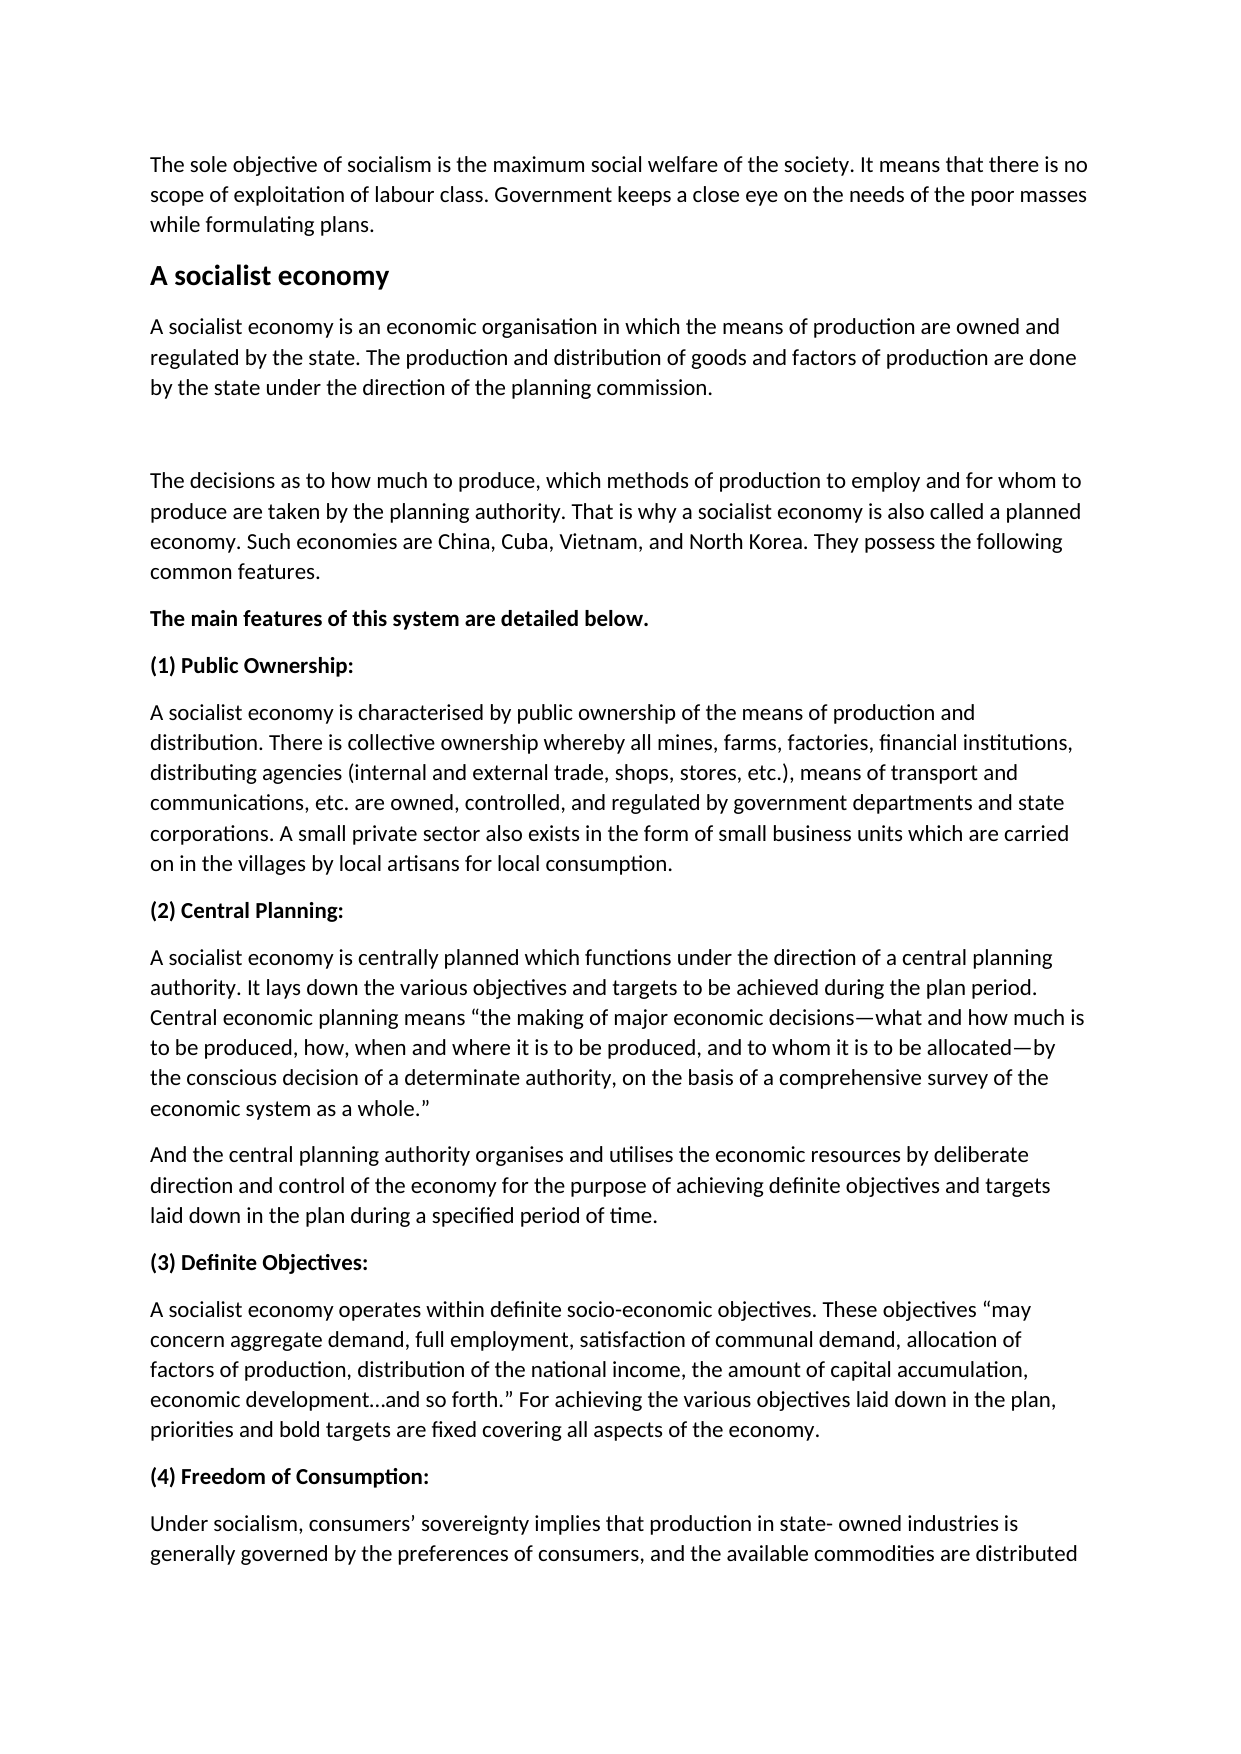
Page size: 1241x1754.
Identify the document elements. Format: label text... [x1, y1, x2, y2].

text A socialist economy is an economic organisation in which the means of production are owned and regulated by the state. The production and distribution of goods and factors of production are done by the state under the direction of the planning commission. [150, 312, 1090, 401]
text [150, 1509, 1090, 1567]
text (4) Freedom of Consumption: [150, 1462, 1090, 1490]
text A socialist economy is centrally planned which functions under the direction of a central planning authority. It lays down the various objectives and targets to be achieved during the plan period. Central economic planning means “the making of major economic decisions—what and how much is to be produced, how, when and where it is to be produced, and to whom it is to be allocated—by the conscious decision of a determinate authority, on the basis of a comprehensive survey of the economic system as a whole.” [150, 943, 1090, 1122]
text The sole objective of socialism is the maximum social welfare of the society. It means that there is no scope of exploitation of labour class. Government keeps a close eye on the needs of the poor masses while formulating plans. [150, 150, 1090, 238]
text (1) Public Ownership: [150, 651, 1090, 679]
text A socialist economy operates within definite socio-economic objectives. These objectives “may concern aggregate demand, full employment, satisfaction of communal demand, allocation of factors of production, distribution of the national income, the amount of capital accumulation, economic development…and so forth.” For achieving the various objectives laid down in the plan, priorities and bold targets are fixed covering all aspects of the economy. [150, 1295, 1090, 1443]
text The decisions as to how much to produce, which methods of production to employ and for whom to produce are taken by the planning authority. That is why a socialist economy is also called a planned economy. Such economies are China, Cuba, Vietnam, and North Korea. They possess the following common features. [150, 467, 1090, 585]
text (3) Definite Objectives: [150, 1248, 1090, 1276]
text A socialist economy [150, 257, 1090, 293]
text (2) Central Planning: [150, 896, 1090, 924]
text A socialist economy is characterised by public ownership of the means of production and distribution. There is collective ownership whereby all mines, farms, factories, financial institutions, distributing agencies (internal and external trade, shops, stores, etc.), means of transport and communications, etc. are owned, controlled, and regulated by government departments and state corporations. A small private sector also exists in the form of small business units which are carried on in the villages by local artisans for local consumption. [150, 698, 1090, 877]
text The main features of this system are detailed below. [150, 604, 1090, 632]
text And the central planning authority organises and utilises the economic resources by deliberate direction and control of the economy for the purpose of achieving definite objectives and targets laid down in the plan during a specified period of time. [150, 1141, 1090, 1229]
